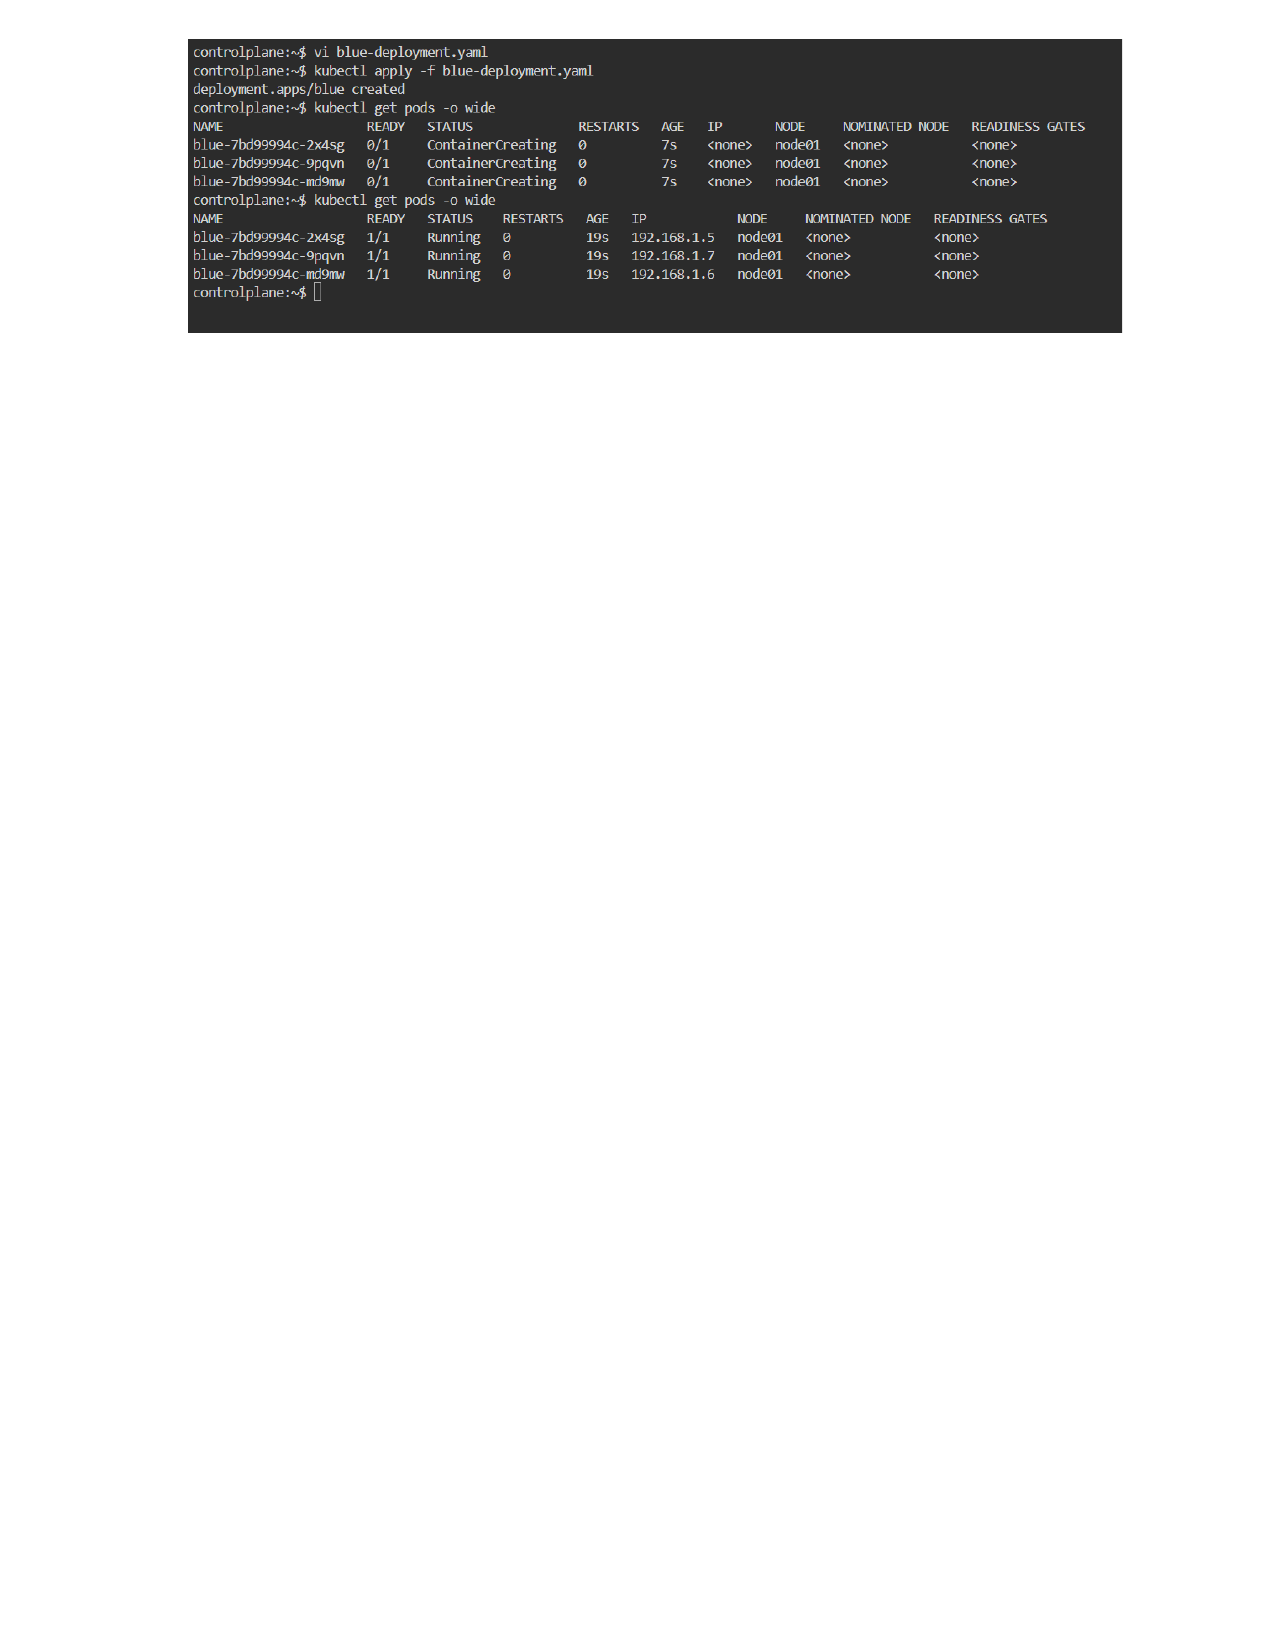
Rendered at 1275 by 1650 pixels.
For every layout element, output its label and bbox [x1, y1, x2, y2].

picture [184, 39, 1123, 333]
